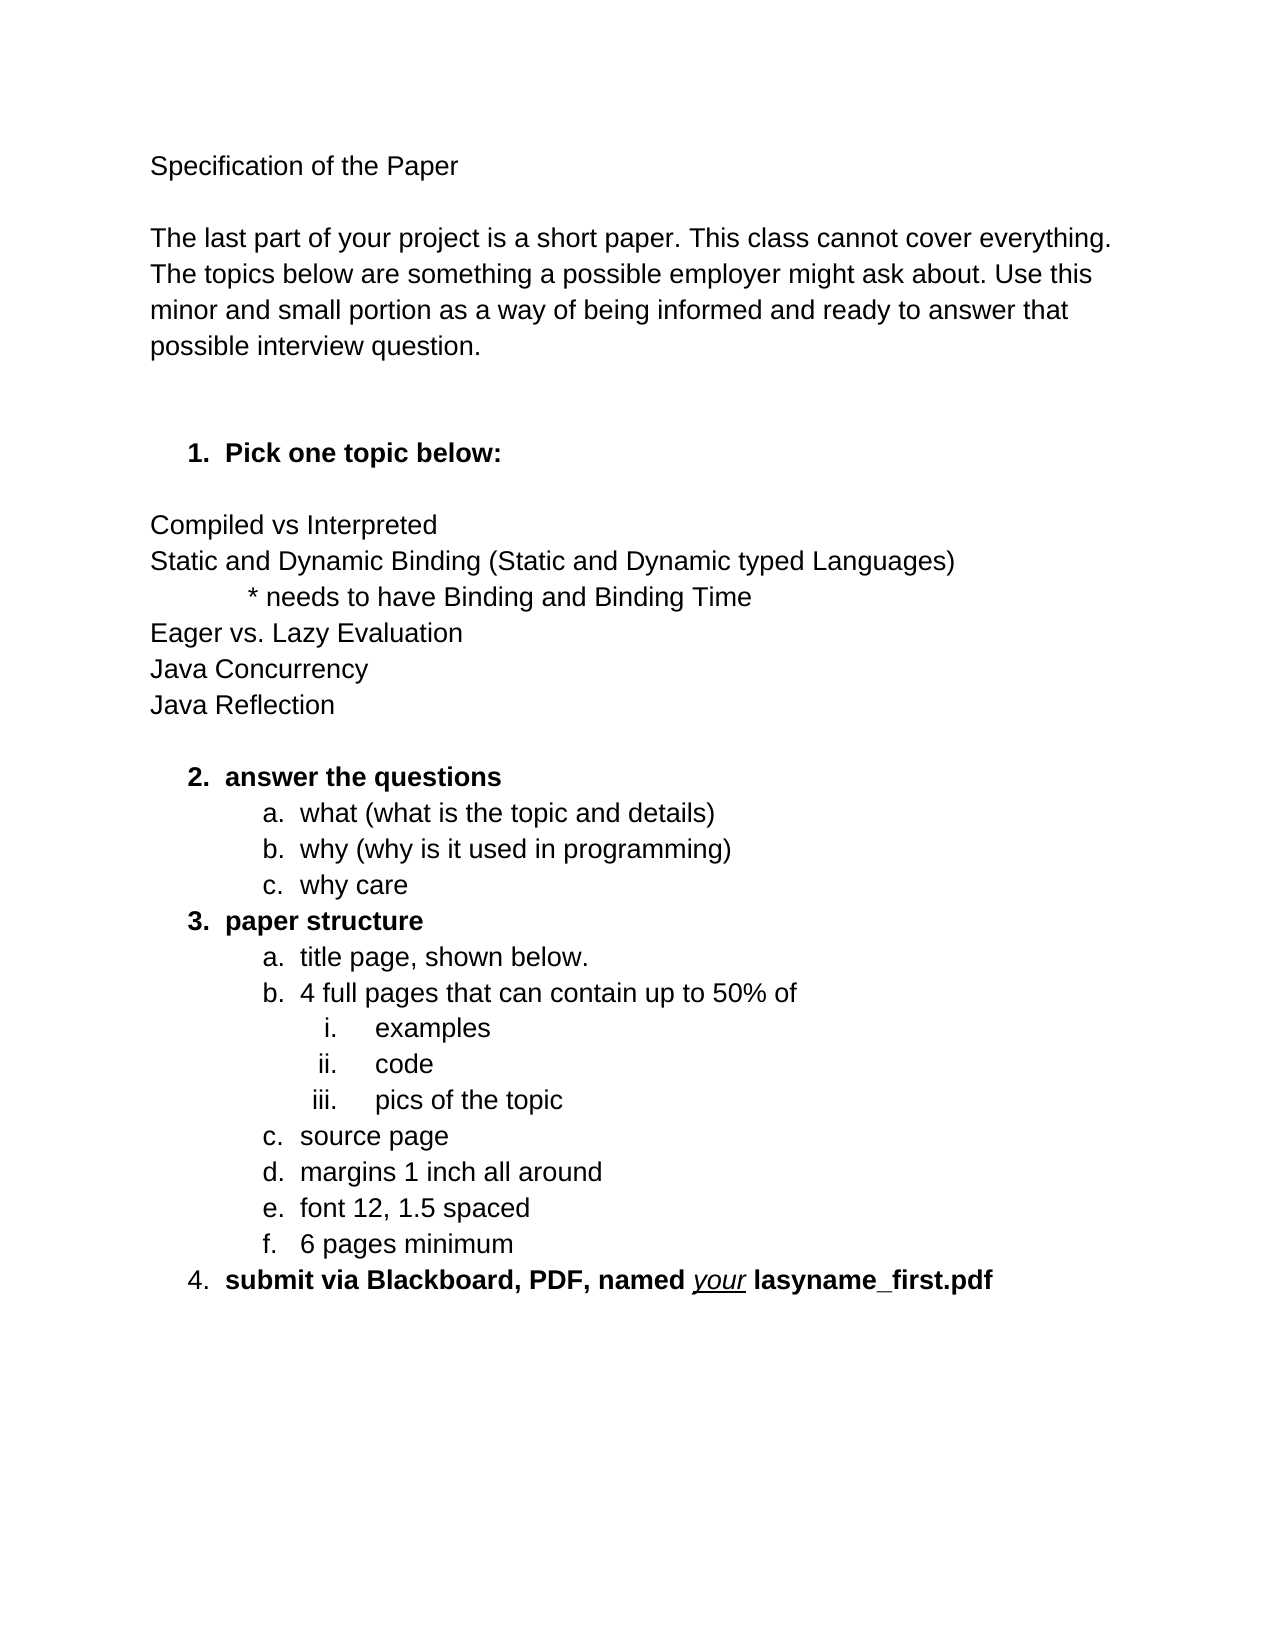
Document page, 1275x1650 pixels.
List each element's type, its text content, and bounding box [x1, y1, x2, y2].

text Eager vs. Lazy Evaluation [150, 617, 1125, 648]
list answer the questions [187, 761, 1125, 792]
text * needs to have Binding and Binding Time [150, 581, 1125, 612]
list code [337, 1048, 1125, 1080]
list submit via Blackboard, PDF, named your lasyname_first.pdf [187, 1264, 1125, 1295]
text Java Reflection [150, 689, 1125, 720]
list what (what is the topic and details) [262, 797, 1125, 828]
text Java Concurrency [150, 653, 1125, 684]
list paper structure [187, 905, 1125, 936]
list margins 1 inch all around [262, 1156, 1125, 1187]
list why care [262, 869, 1125, 900]
list 6 pages minimum [262, 1228, 1125, 1259]
text The last part of your project is a short paper. This class cannot cover everything. The topics below are something a possible employer might ask about. Use this minor and small portion as a way of being informed and ready to answer that possible interview question. [150, 222, 1125, 361]
list font 12, 1.5 spaced [262, 1192, 1125, 1223]
text Specification of the Paper [150, 150, 1125, 181]
list why (why is it used in programming) [262, 833, 1125, 864]
list title page, shown below. [262, 941, 1125, 972]
list source page [262, 1120, 1125, 1152]
text Compiled vs Interpreted [150, 509, 1125, 541]
list pics of the topic [337, 1084, 1125, 1116]
list 4 full pages that can contain up to 50% of [262, 977, 1125, 1008]
list Pick one topic below: [187, 437, 1125, 469]
text Static and Dynamic Binding (Static and Dynamic typed Languages) [150, 545, 1125, 577]
list examples [337, 1012, 1125, 1044]
